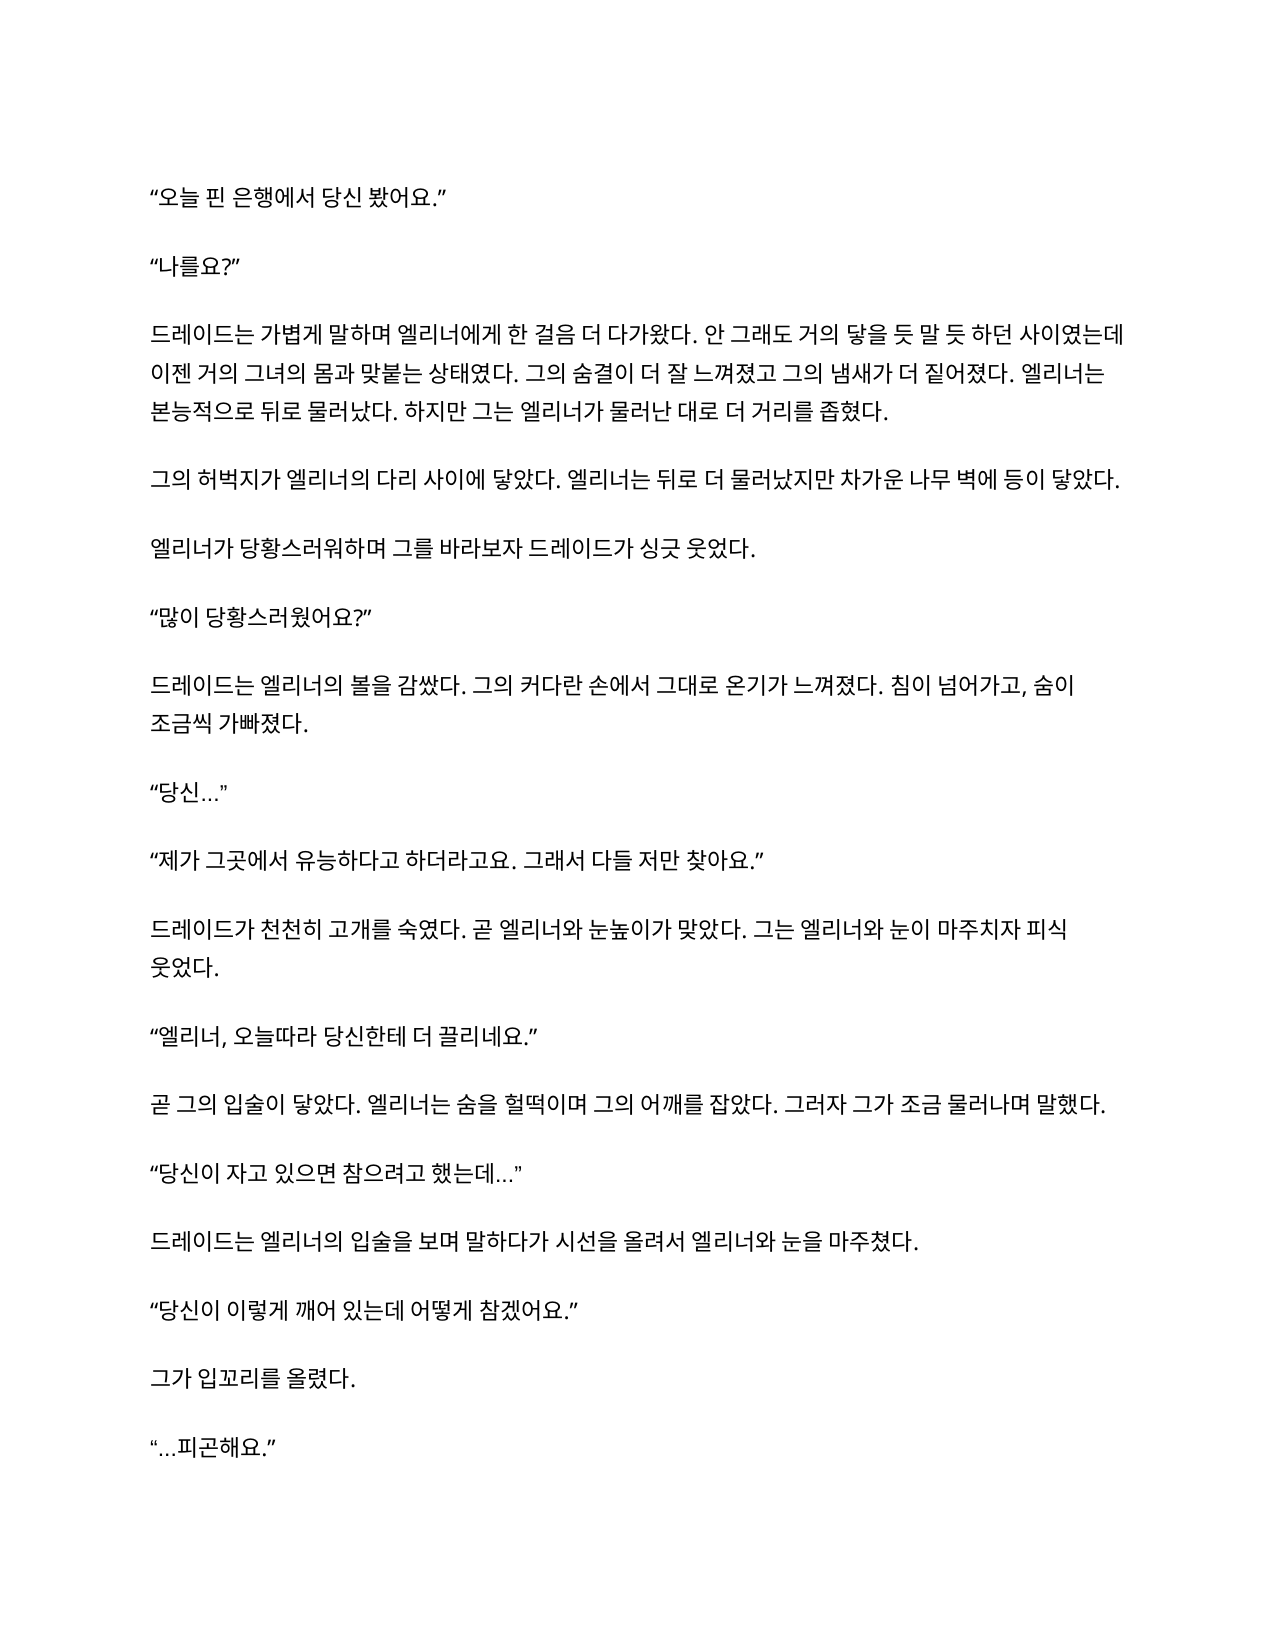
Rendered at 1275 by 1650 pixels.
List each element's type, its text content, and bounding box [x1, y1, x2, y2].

text 드레이드는 엘리너의 볼을 감쌌다. 그의 커다란 손에서 그대로 온기가 느껴졌다. 침이 넘어가고, 숨이 조금씩 가빠졌다. [150, 668, 1125, 739]
text 곧 그의 입술이 닿았다. 엘리너는 숨을 헐떡이며 그의 어깨를 잡았다. 그러자 그가 조금 물러나며 말했다. [150, 1087, 1125, 1120]
text 드레이드가 천천히 고개를 숙였다. 곧 엘리너와 눈높이가 맞았다. 그는 엘리너와 눈이 마주치자 피식 웃었다. [150, 912, 1125, 983]
text 그의 허벅지가 엘리너의 다리 사이에 닿았다. 엘리너는 뒤로 더 물러났지만 차가운 나무 벽에 등이 닿았다. [150, 462, 1125, 496]
text “많이 당황스러웠어요?” [150, 599, 1125, 633]
text 드레이드는 엘리너의 입술을 보며 말하다가 시선을 올려서 엘리너와 눈을 마주쳤다. [150, 1224, 1125, 1257]
text 그가 입꼬리를 올렸다. [150, 1361, 1125, 1394]
text “나를요?” [150, 249, 1125, 282]
text “당신이 자고 있으면 참으려고 했는데...” [150, 1156, 1125, 1189]
text “제가 그곳에서 유능하다고 하더라고요. 그래서 다들 저만 찾아요.” [150, 843, 1125, 877]
text 드레이드는 가볍게 말하며 엘리너에게 한 걸음 더 다가왔다. 안 그래도 거의 닿을 듯 말 듯 하던 사이였는데 이젠 거의 그녀의 몸과 맞붙는 상태였다. 그의 숨결이 더 잘 느껴졌고 그의 냄새가 더 짙어졌다. 엘리너는 본능적으로 뒤로 물러났다. 하지만 그는 엘리너가 물러난 대로 더 거리를 좁혔다. [150, 317, 1125, 427]
text “오늘 핀 은행에서 당신 봤어요.” [150, 180, 1125, 213]
text “...피곤해요.” [150, 1430, 1125, 1463]
text “엘리너, 오늘따라 당신한테 더 끌리네요.” [150, 1018, 1125, 1052]
text “당신이 이렇게 깨어 있는데 어떻게 참겠어요.” [150, 1293, 1125, 1326]
text 엘리너가 당황스러워하며 그를 바라보자 드레이드가 싱긋 웃었다. [150, 531, 1125, 564]
text “당신...” [150, 775, 1125, 808]
